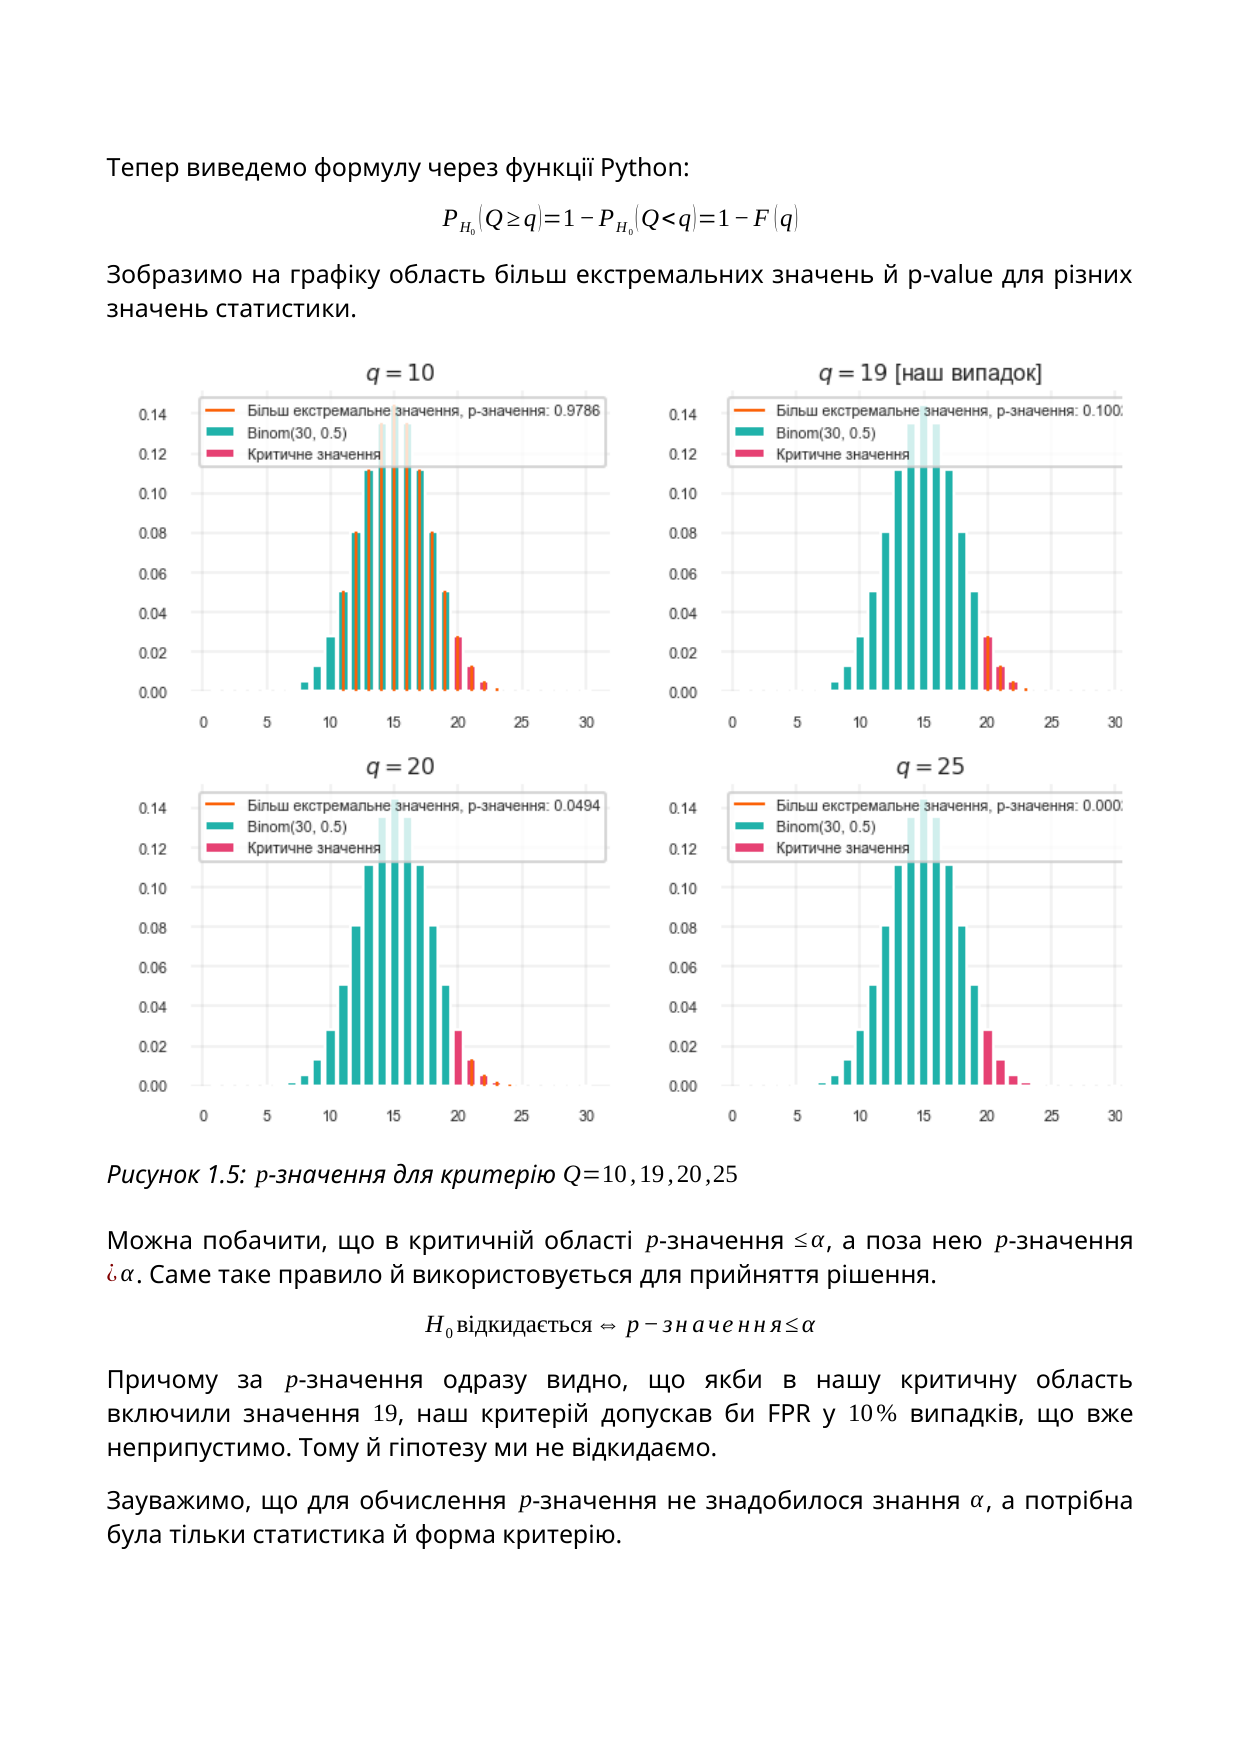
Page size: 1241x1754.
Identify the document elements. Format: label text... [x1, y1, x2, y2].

text Зауважимо, що для обчислення -значення не знадобилося знання , а потрібна була тільки статистика й форма критерію. [106, 1483, 1134, 1551]
picture [125, 347, 1123, 1137]
text Можна побачити, що в критичній області -значення , а поза нею -значення . Саме таке правило й використовується для прийняття рішення. [106, 1222, 1134, 1290]
text Зобразимо на графіку область більш екстремальних значень й p-value для різних значень статистики. [106, 257, 1134, 325]
text Тепер виведемо формулу через функції Python: [106, 150, 1134, 184]
table_header Рисунок 1.5: -значення для критерію [95, 344, 1123, 1203]
text Причому за -значення одразу видно, що якби в нашу критичну область включили значення , наш критерій допускав би FPR у випадків, що вже неприпустимо. Тому й гіпотезу ми не відкидаємо. [106, 1362, 1134, 1464]
